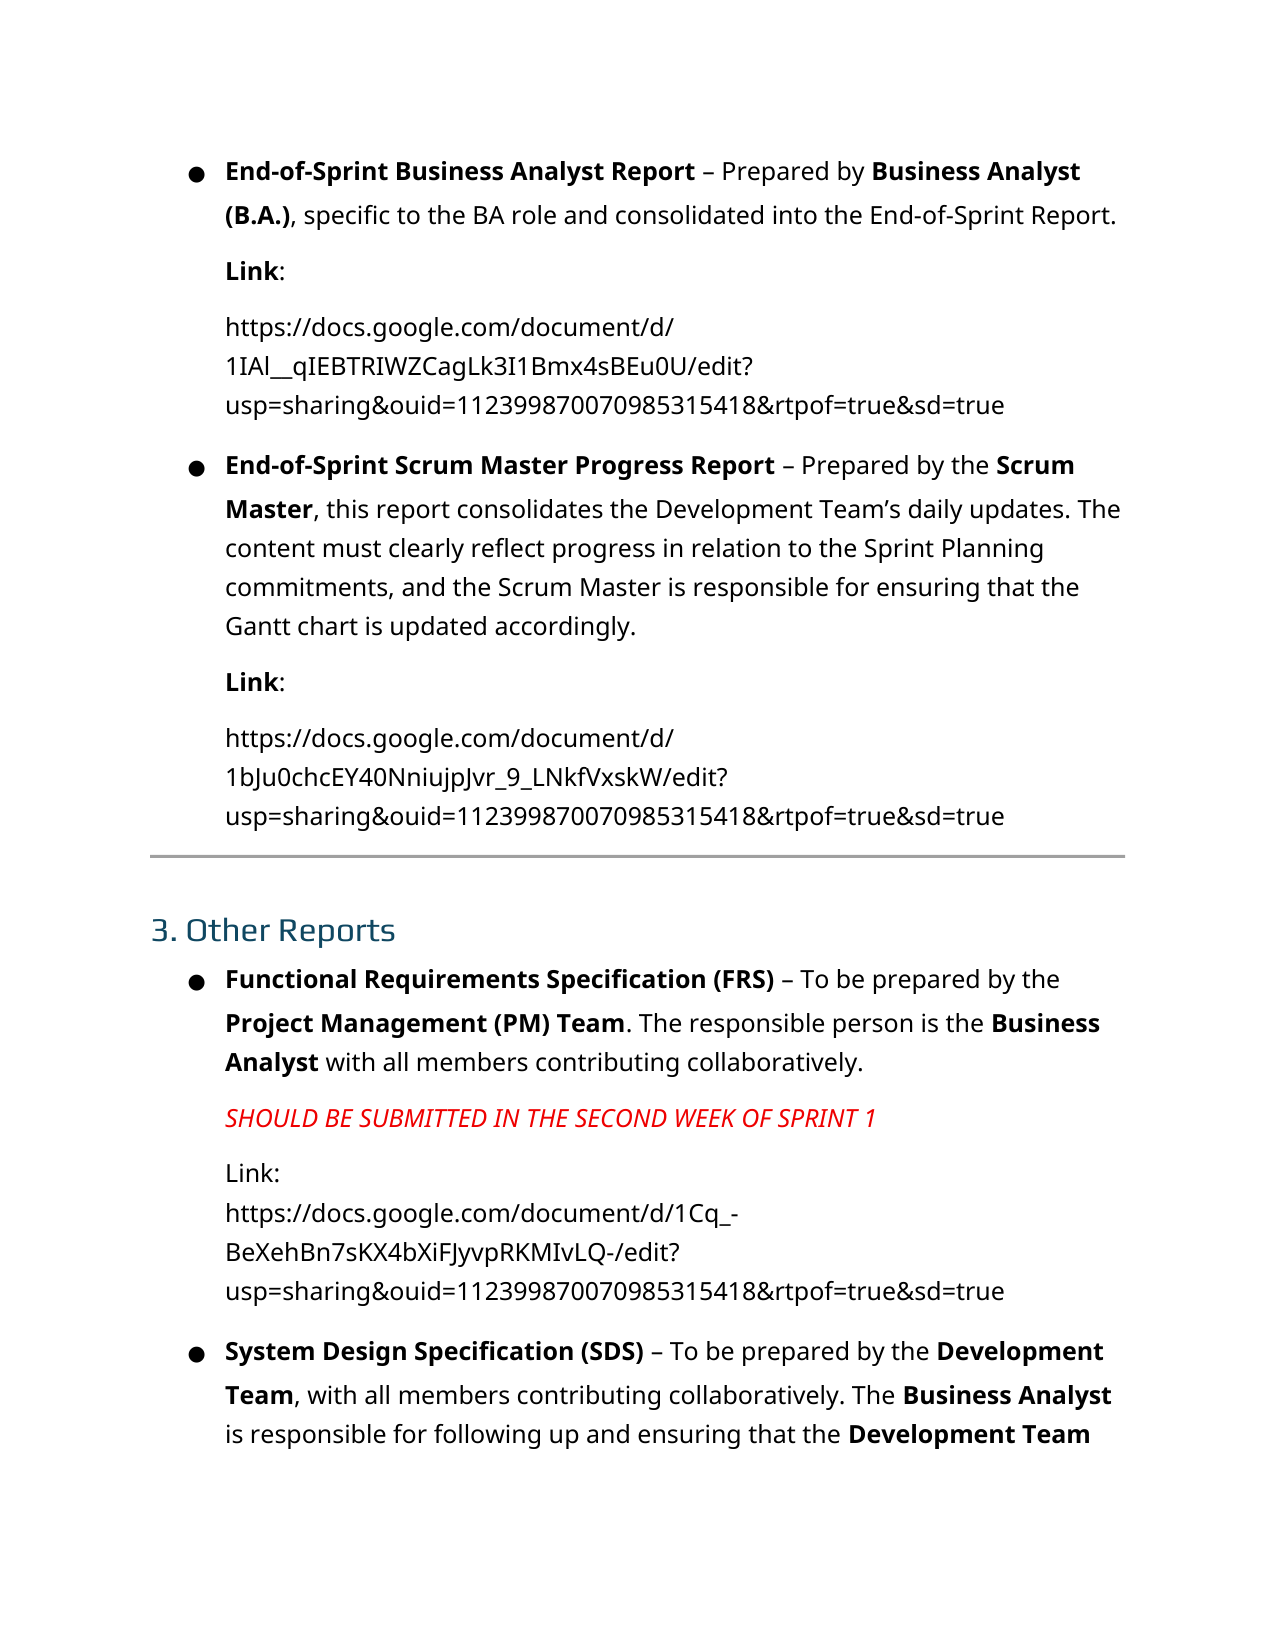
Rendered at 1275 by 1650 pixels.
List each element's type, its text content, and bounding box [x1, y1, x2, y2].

text Link: https://docs.google.com/document/d/1Cq_-BeXehBn7sKX4bXiFJyvpRKMIvLQ-/edit?usp=sharing&ouid=112399870070985315418&rtpof=true&sd=true [225, 1156, 1125, 1308]
list Functional Requirements Specification (FRS) – To be prepared by the Project Management (PM) Team. The responsible person is the Business Analyst with all members contributing collaboratively. [187, 957, 1125, 1078]
text Link: [225, 665, 1125, 699]
list End-of-Sprint Business Analyst Report – Prepared by Business Analyst (B.A.), specific to the BA role and consolidated into the End-of-Sprint Report. [187, 150, 1125, 232]
text SHOULD BE SUBMITTED IN THE SECOND WEEK OF SPRINT 1 [225, 1100, 1125, 1134]
text https://docs.google.com/document/d/1IAl__qIEBTRIWZCagLk3I1Bmx4sBEu0U/edit?usp=sharing&ouid=112399870070985315418&rtpof=true&sd=true [225, 309, 1125, 422]
list End-of-Sprint Scrum Master Progress Report – Prepared by the Scrum Master, this report consolidates the Development Team’s daily updates. The content must clearly reflect progress in relation to the Sprint Planning commitments, and the Scrum Master is responsible for ensuring that the Gantt chart is updated accordingly. [187, 444, 1125, 643]
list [187, 1329, 1125, 1451]
text https://docs.google.com/document/d/1bJu0chcEY40NniujpJvr_9_LNkfVxskW/edit?usp=sharing&ouid=112399870070985315418&rtpof=true&sd=true [225, 721, 1125, 833]
text Link: [225, 254, 1125, 288]
subtitle 3. Other Reports [150, 911, 1125, 949]
